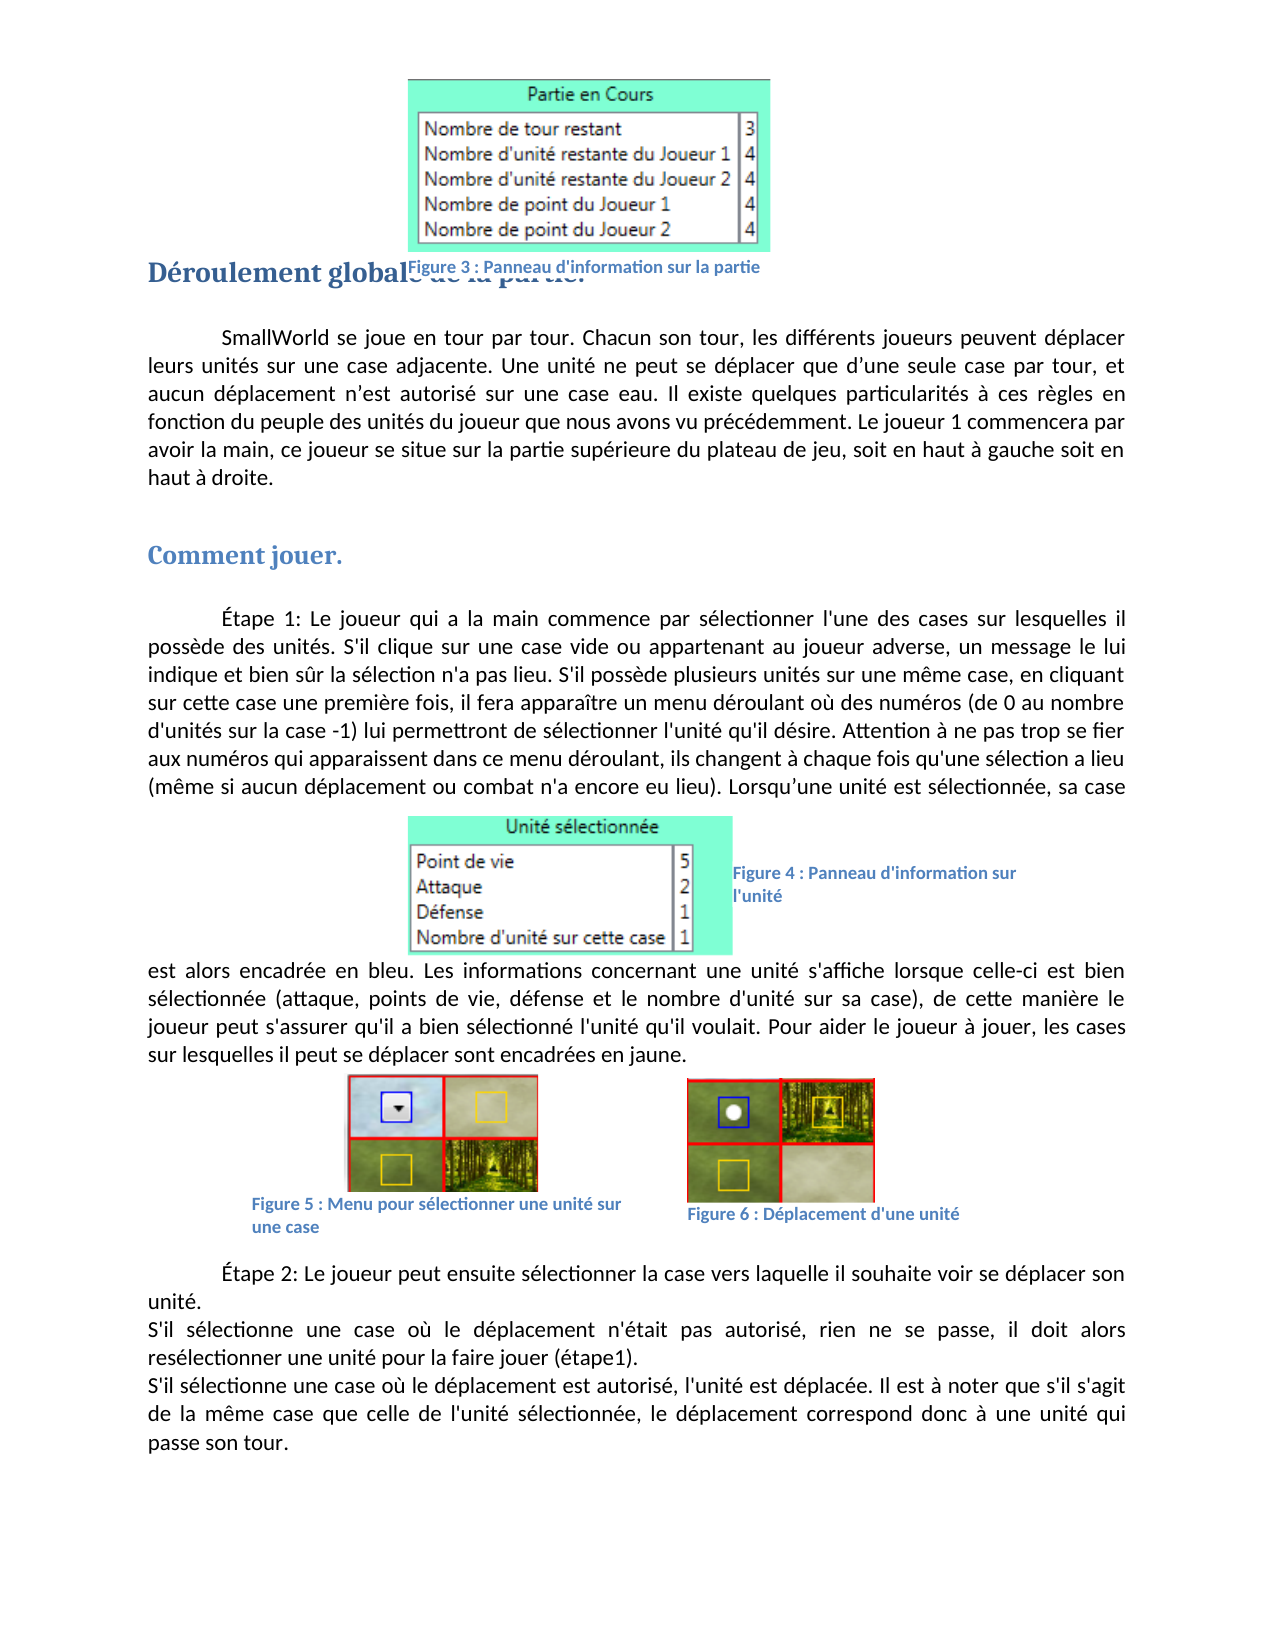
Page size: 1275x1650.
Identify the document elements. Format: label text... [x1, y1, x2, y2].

text S'il sélectionne une case où le déplacement n'était pas autorisé, rien ne se passe, il doit alors resélectionner une unité pour la faire jouer (étape1). [148, 1316, 1127, 1372]
text S'il sélectionne une case où le déplacement est autorisé, l'unité est déplacée. Il est à noter que s'il s'agit de la même case que celle de l'unité sélectionnée, le déplacement correspond donc à une unité qui passe son tour. [148, 1372, 1127, 1456]
picture [687, 1078, 875, 1202]
picture [407, 79, 771, 252]
text Étape 2: Le joueur peut ensuite sélectionner la case vers laquelle il souhaite voir se déplacer son unité. [148, 1259, 1127, 1316]
text SmallWorld se joue en tour par tour. Chacun son tour, les différents joueurs peuvent déplacer leurs unités sur une case adjacente. Une unité ne peut se déplacer que d’une seule case par tour, et aucun déplacement n’est autorisé sur une case eau. Il existe quelques particularités à ces règles en fonction du peuple des unités du joueur que nous avons vu précédemment. Le joueur 1 commencera par avoir la main, ce joueur se situe sur la partie supérieure du plateau de jeu, soit en haut à gauche soit en haut à droite. [148, 323, 1127, 491]
subtitle Déroulement globale de la partie. [148, 148, 1127, 290]
picture [407, 816, 733, 957]
subtitle Comment jouer. [148, 540, 1127, 571]
text Étape 1: Le joueur qui a la main commence par sélectionner l'une des cases sur lesquelles il possède des unités. S'il clique sur une case vide ou appartenant au joueur adverse, un message le lui indique et bien sûr la sélection n'a pas lieu. S'il possède plusieurs unités sur une même case, en cliquant sur cette case une première fois, il fera apparaître un menu déroulant où des numéros (de 0 au nombre d'unités sur la case -1) lui permettront de sélectionner l'unité qu'il désire. Attention à ne pas trop se fier aux numéros qui apparaissent dans ce menu déroulant, ils changent à chaque fois qu'une sélection a lieu (même si aucun déplacement ou combat n'a encore eu lieu). Lorsqu’une unité est sélectionnée, sa case est alors encadrée en bleu. Les informations concernant une unité s'affiche lorsque celle-ci est bien sélectionnée (attaque, points de vie, défense et le nombre d'unité sur sa case), de cette manière le joueur peut s'assurer qu'il a bien sélectionné l'unité qu'il voulait. Pour aider le joueur à jouer, les cases sur lesquelles il peut se déplacer sont encadrées en jaune. [148, 604, 1127, 1068]
picture [343, 1073, 539, 1192]
